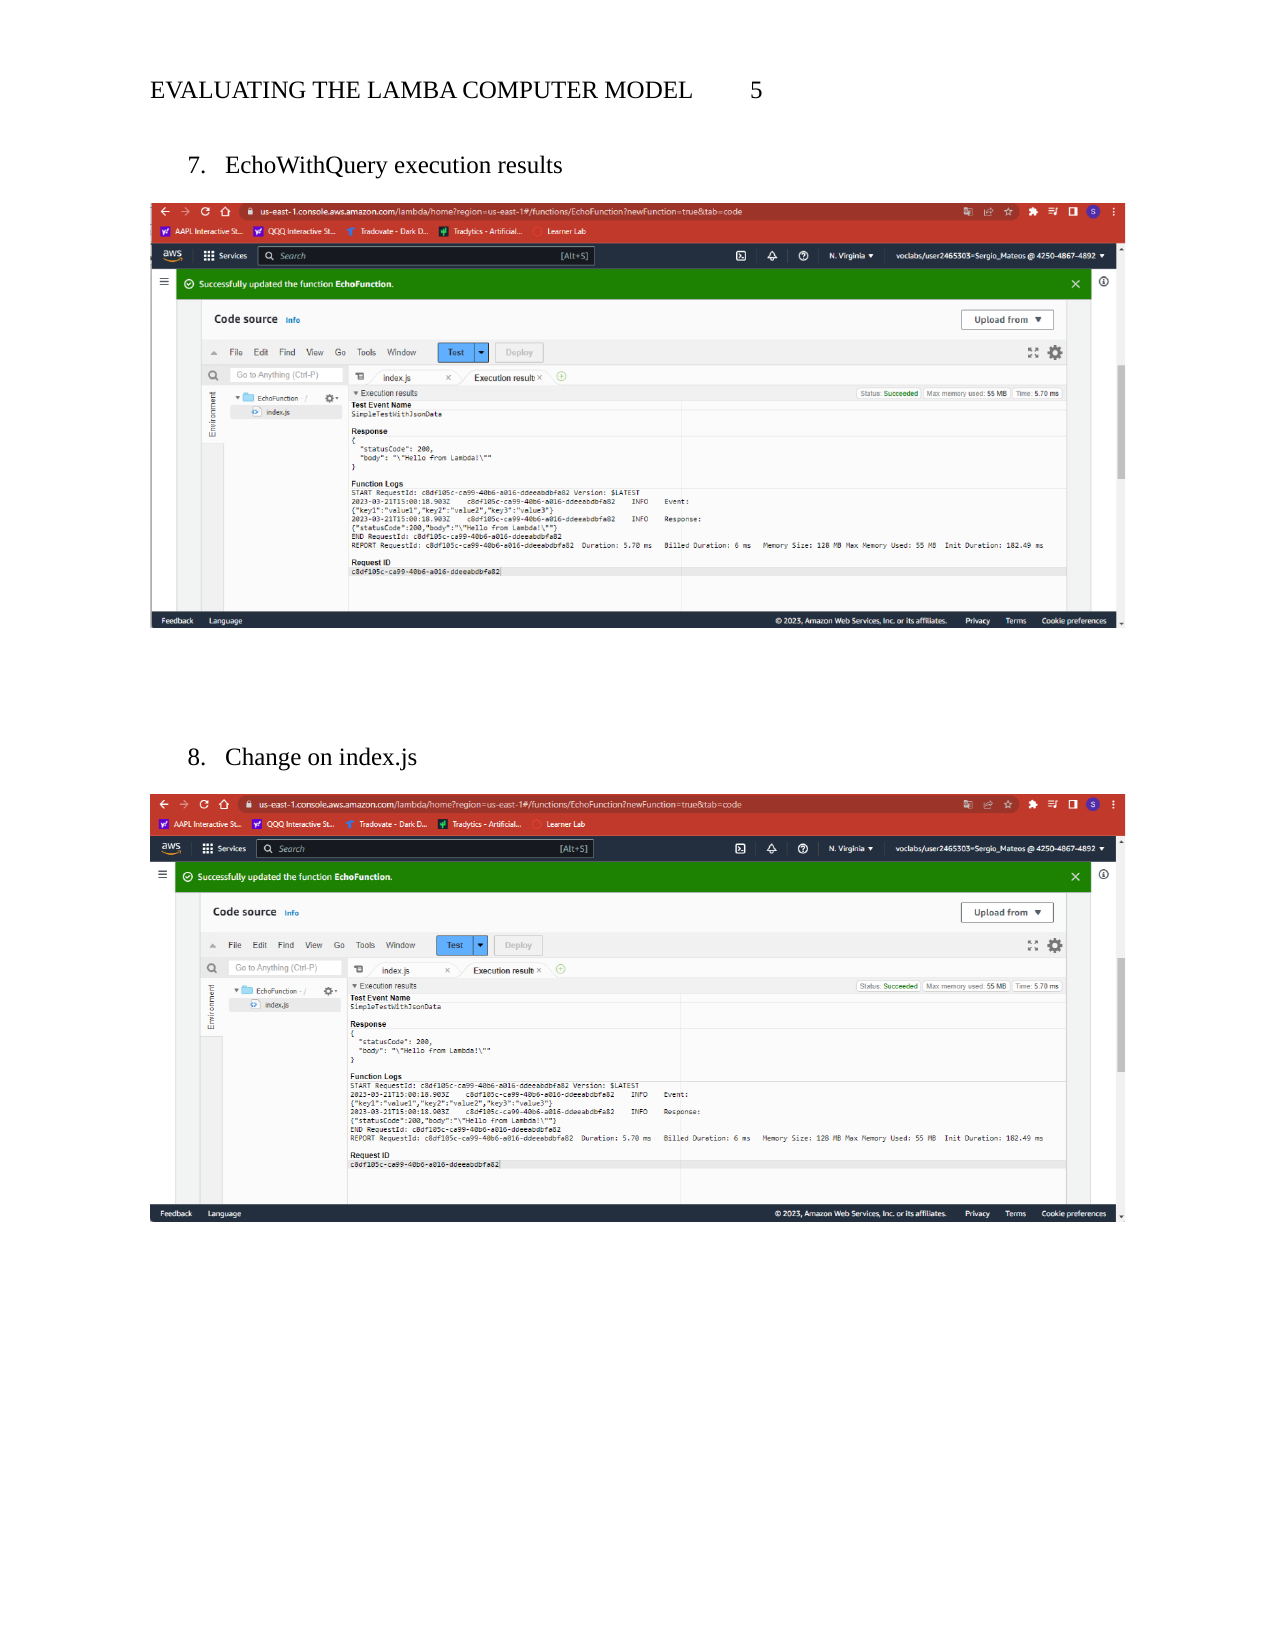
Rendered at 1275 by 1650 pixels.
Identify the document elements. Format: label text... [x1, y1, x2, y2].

picture [150, 203, 1125, 628]
title Change on index.js [187, 742, 1125, 771]
title EchoWithQuery execution results [187, 150, 1125, 179]
picture [150, 794, 1125, 1222]
